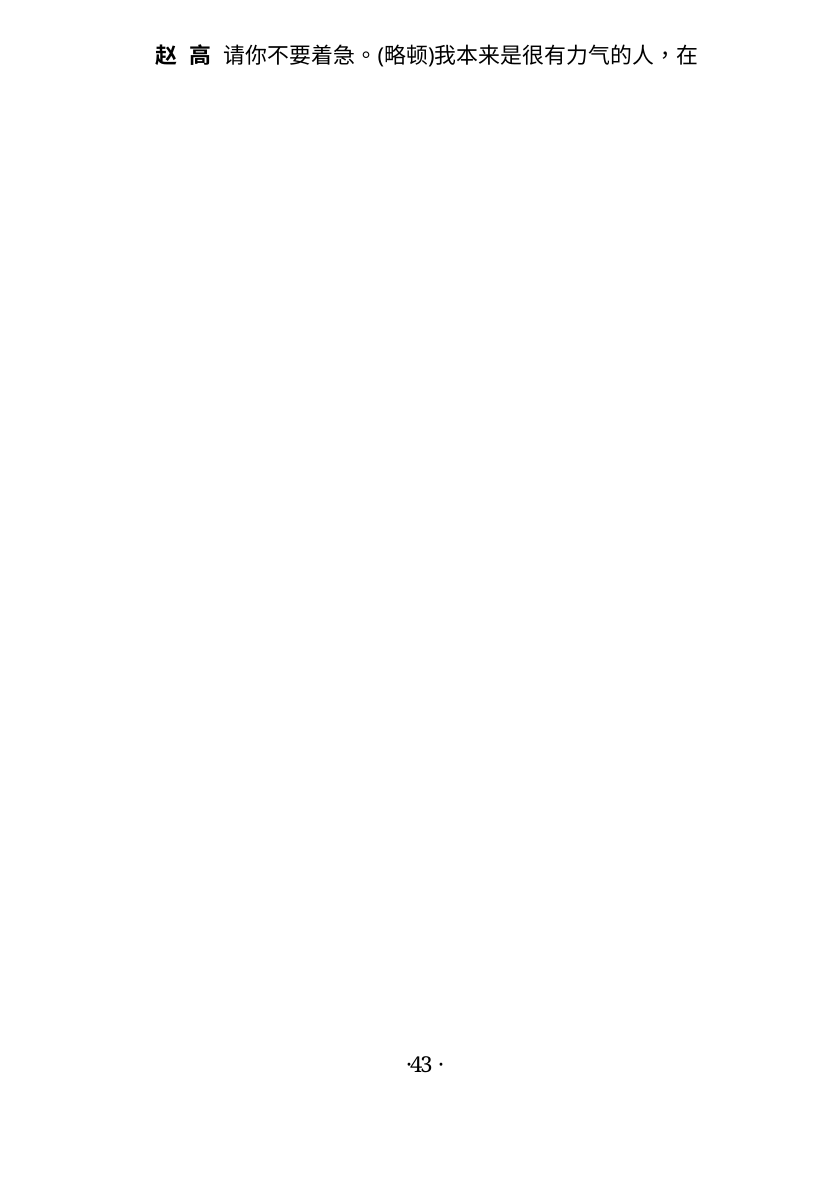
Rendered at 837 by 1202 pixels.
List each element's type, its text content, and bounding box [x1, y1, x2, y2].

text 赵 高 请你不要着急。(略顿)我本来是很有力气的人，在 [155, 42, 729, 69]
